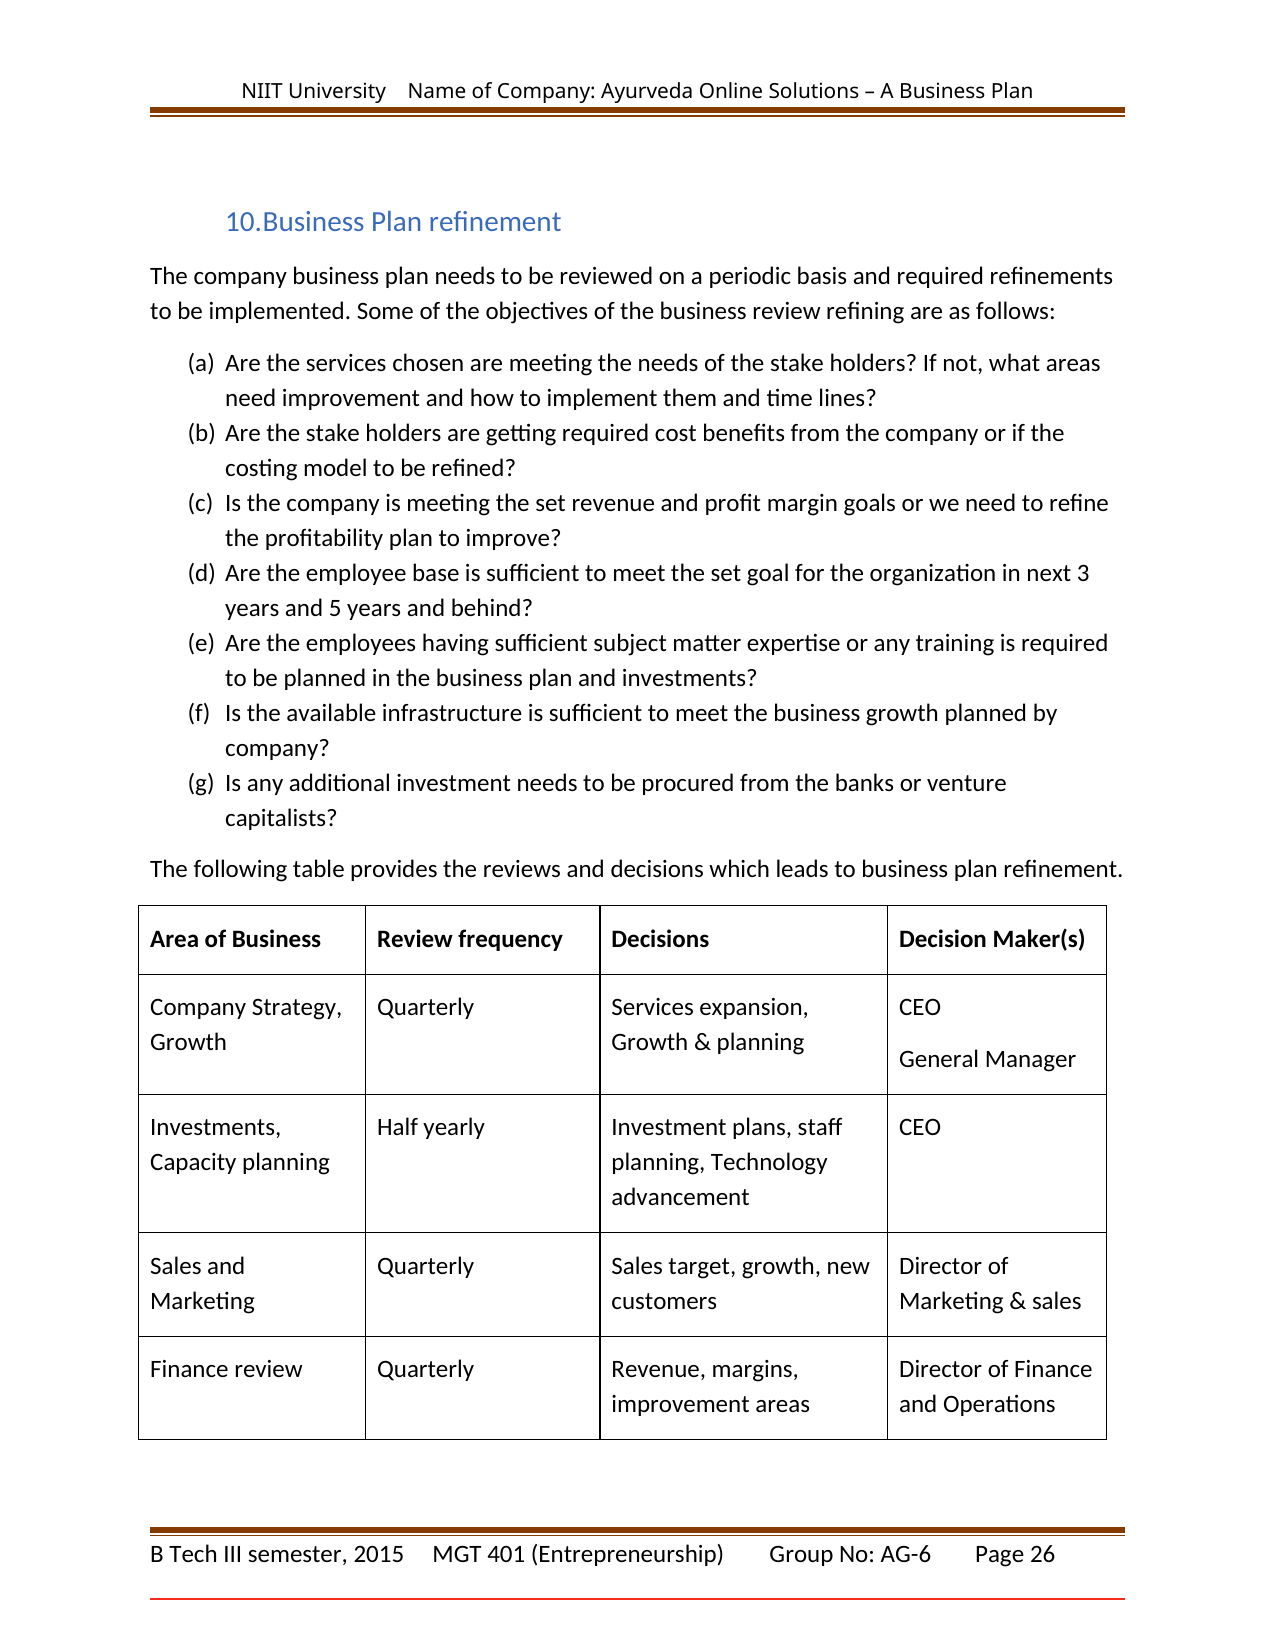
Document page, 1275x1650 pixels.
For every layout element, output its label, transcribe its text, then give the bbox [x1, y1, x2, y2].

list Is the company is meeting the set revenue and profit margin goals or we need to refine the profitability plan to improve? [187, 487, 1125, 552]
table_cell Director of Finance and Operations [888, 1337, 1106, 1439]
table_cell CEO General Manager [888, 975, 1106, 1094]
text The following table provides the reviews and decisions which leads to business plan refinement. [150, 854, 1125, 884]
table_cell Quarterly [366, 1337, 599, 1439]
table_header Review frequency [366, 906, 599, 974]
list Are the services chosen are meeting the needs of the stake holders? If not, what areas need improvement and how to implement them and time lines? [187, 347, 1125, 412]
list Is any additional investment needs to be procured from the banks or venture capitalists? [187, 767, 1125, 832]
table_cell Sales and Marketing [139, 1233, 365, 1336]
table_cell Quarterly [366, 1233, 599, 1336]
table_cell CEO [888, 1095, 1106, 1232]
list Are the stake holders are getting required cost benefits from the company or if the costing model to be refined? [187, 417, 1125, 482]
table_cell Finance review [139, 1337, 365, 1439]
list Are the employees having sufficient subject matter expertise or any training is required to be planned in the business plan and investments? [187, 627, 1125, 692]
table_cell Investment plans, staff planning, Technology advancement [601, 1095, 887, 1232]
table_cell Services expansion, Growth & planning [601, 975, 887, 1094]
table_header Area of Business [139, 906, 365, 974]
table_header Decisions [601, 906, 887, 974]
subtitle Business Plan refinement [225, 203, 1125, 238]
table_header Decision Maker(s) [888, 906, 1106, 974]
table_cell Half yearly [366, 1095, 599, 1232]
list Are the employee base is sufficient to meet the set goal for the organization in next 3 years and 5 years and behind? [187, 557, 1125, 622]
table_cell Quarterly [366, 975, 599, 1094]
table_cell Revenue, margins, improvement areas [601, 1337, 887, 1439]
table_cell Company Strategy, Growth [139, 975, 365, 1094]
text The company business plan needs to be reviewed on a periodic basis and required refinements to be implemented. Some of the objectives of the business review refining are as follows: [150, 260, 1125, 326]
table_cell Director of Marketing & sales [888, 1233, 1106, 1336]
table_cell Sales target, growth, new customers [601, 1233, 887, 1336]
table_cell Investments, Capacity planning [139, 1095, 365, 1232]
list Is the available infrastructure is sufficient to meet the business growth planned by company? [187, 697, 1125, 762]
